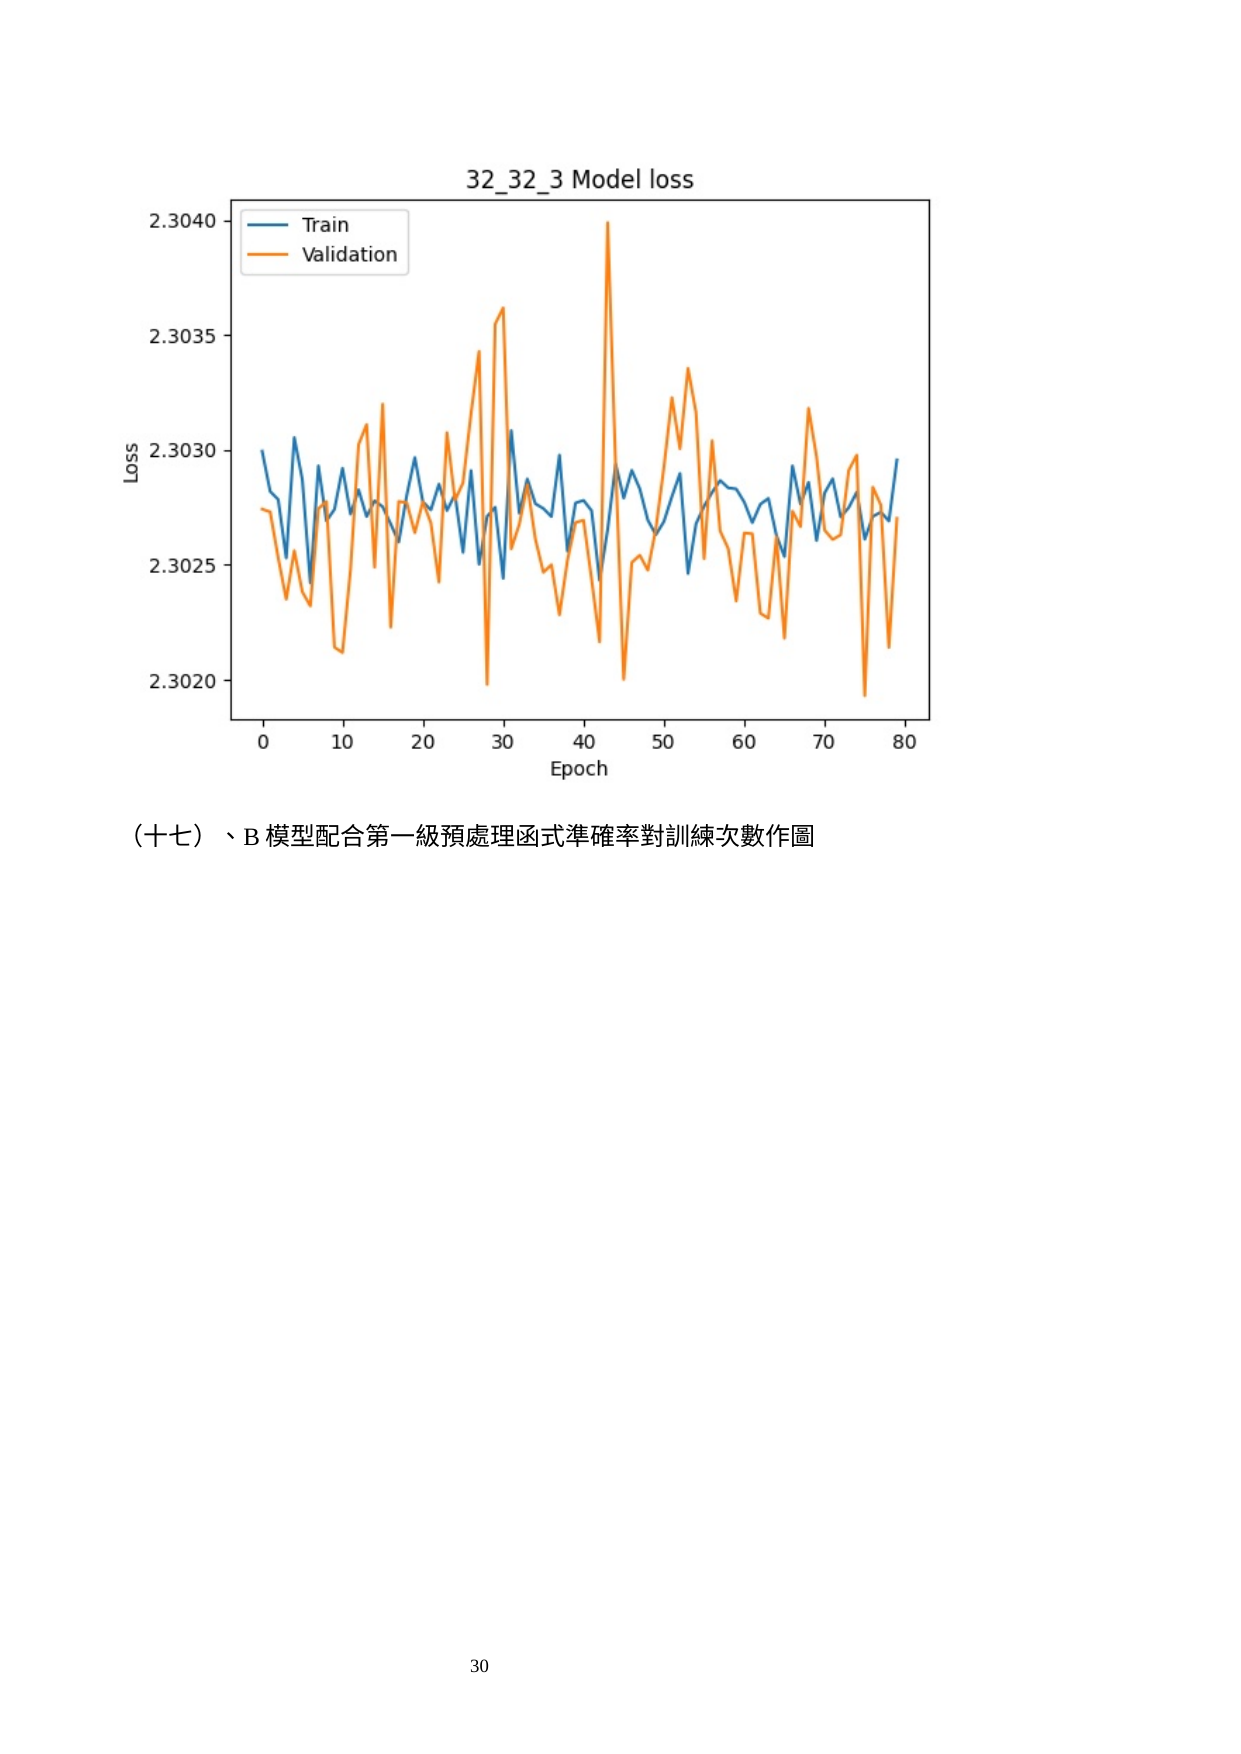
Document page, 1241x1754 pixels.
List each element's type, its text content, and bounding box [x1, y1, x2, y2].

list 、B模型配合第一級預處理函式準確率對訓練次數作圖 [118, 816, 1122, 853]
picture [118, 118, 1019, 794]
